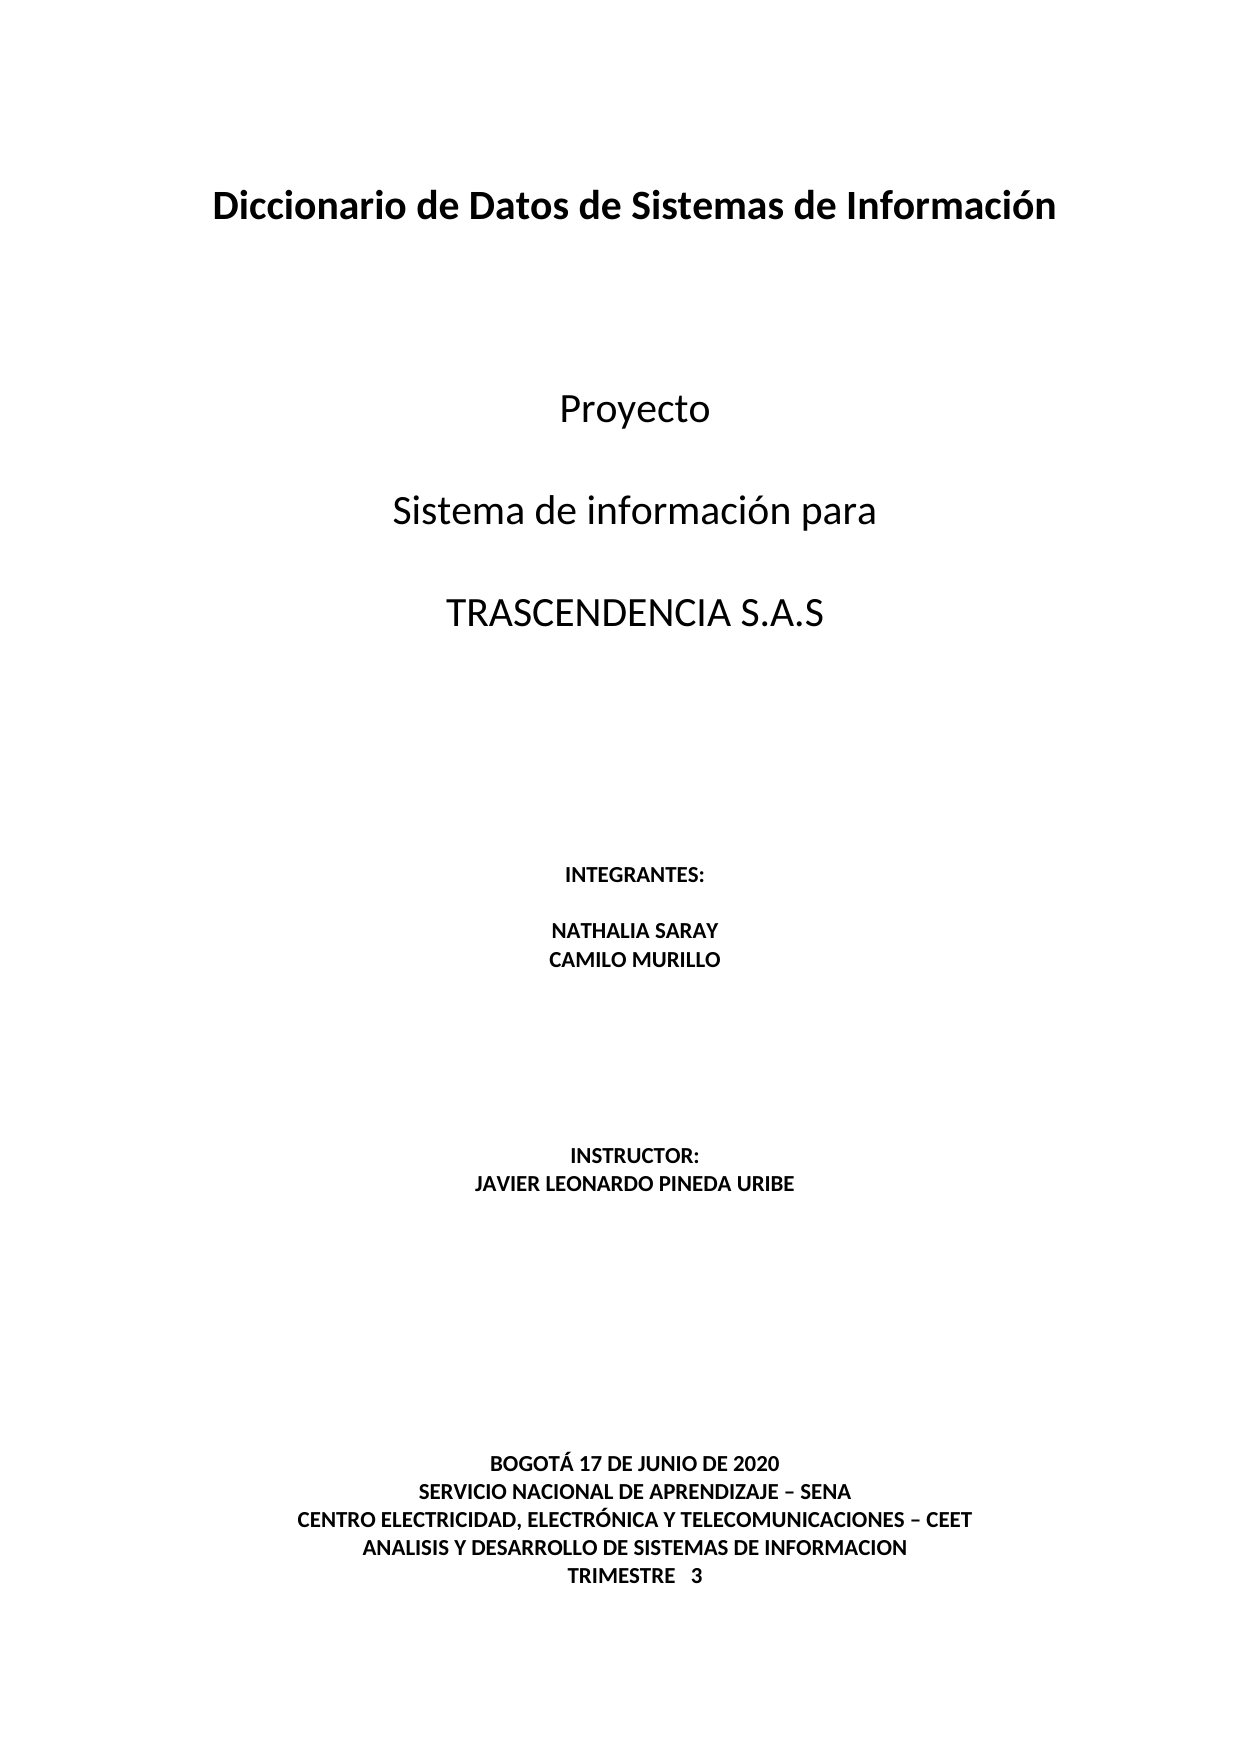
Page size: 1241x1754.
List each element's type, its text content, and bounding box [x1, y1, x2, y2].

text CAMILO MURILLO [133, 945, 1137, 973]
text INSTRUCTOR: [133, 1141, 1137, 1169]
text Diccionario de Datos de Sistemas de Información [133, 179, 1137, 230]
text ANALISIS Y DESARROLLO DE SISTEMAS DE INFORMACION [133, 1533, 1137, 1561]
text TRASCENDENCIA S.A.S [133, 586, 1137, 636]
text CENTRO ELECTRICIDAD, ELECTRÓNICA Y TELECOMUNICACIONES – CEET [133, 1505, 1137, 1533]
text BOGOTÁ 17 DE JUNIO DE 2020 [133, 1449, 1137, 1477]
text Proyecto [133, 382, 1137, 433]
text TRIMESTRE 3 [133, 1561, 1137, 1589]
text INTEGRANTES: [133, 861, 1137, 889]
text NATHALIA SARAY [133, 917, 1137, 945]
text SERVICIO NACIONAL DE APRENDIZAJE – SENA [133, 1477, 1137, 1505]
text JAVIER LEONARDO PINEDA URIBE [133, 1169, 1137, 1197]
text Sistema de información para [133, 484, 1137, 535]
